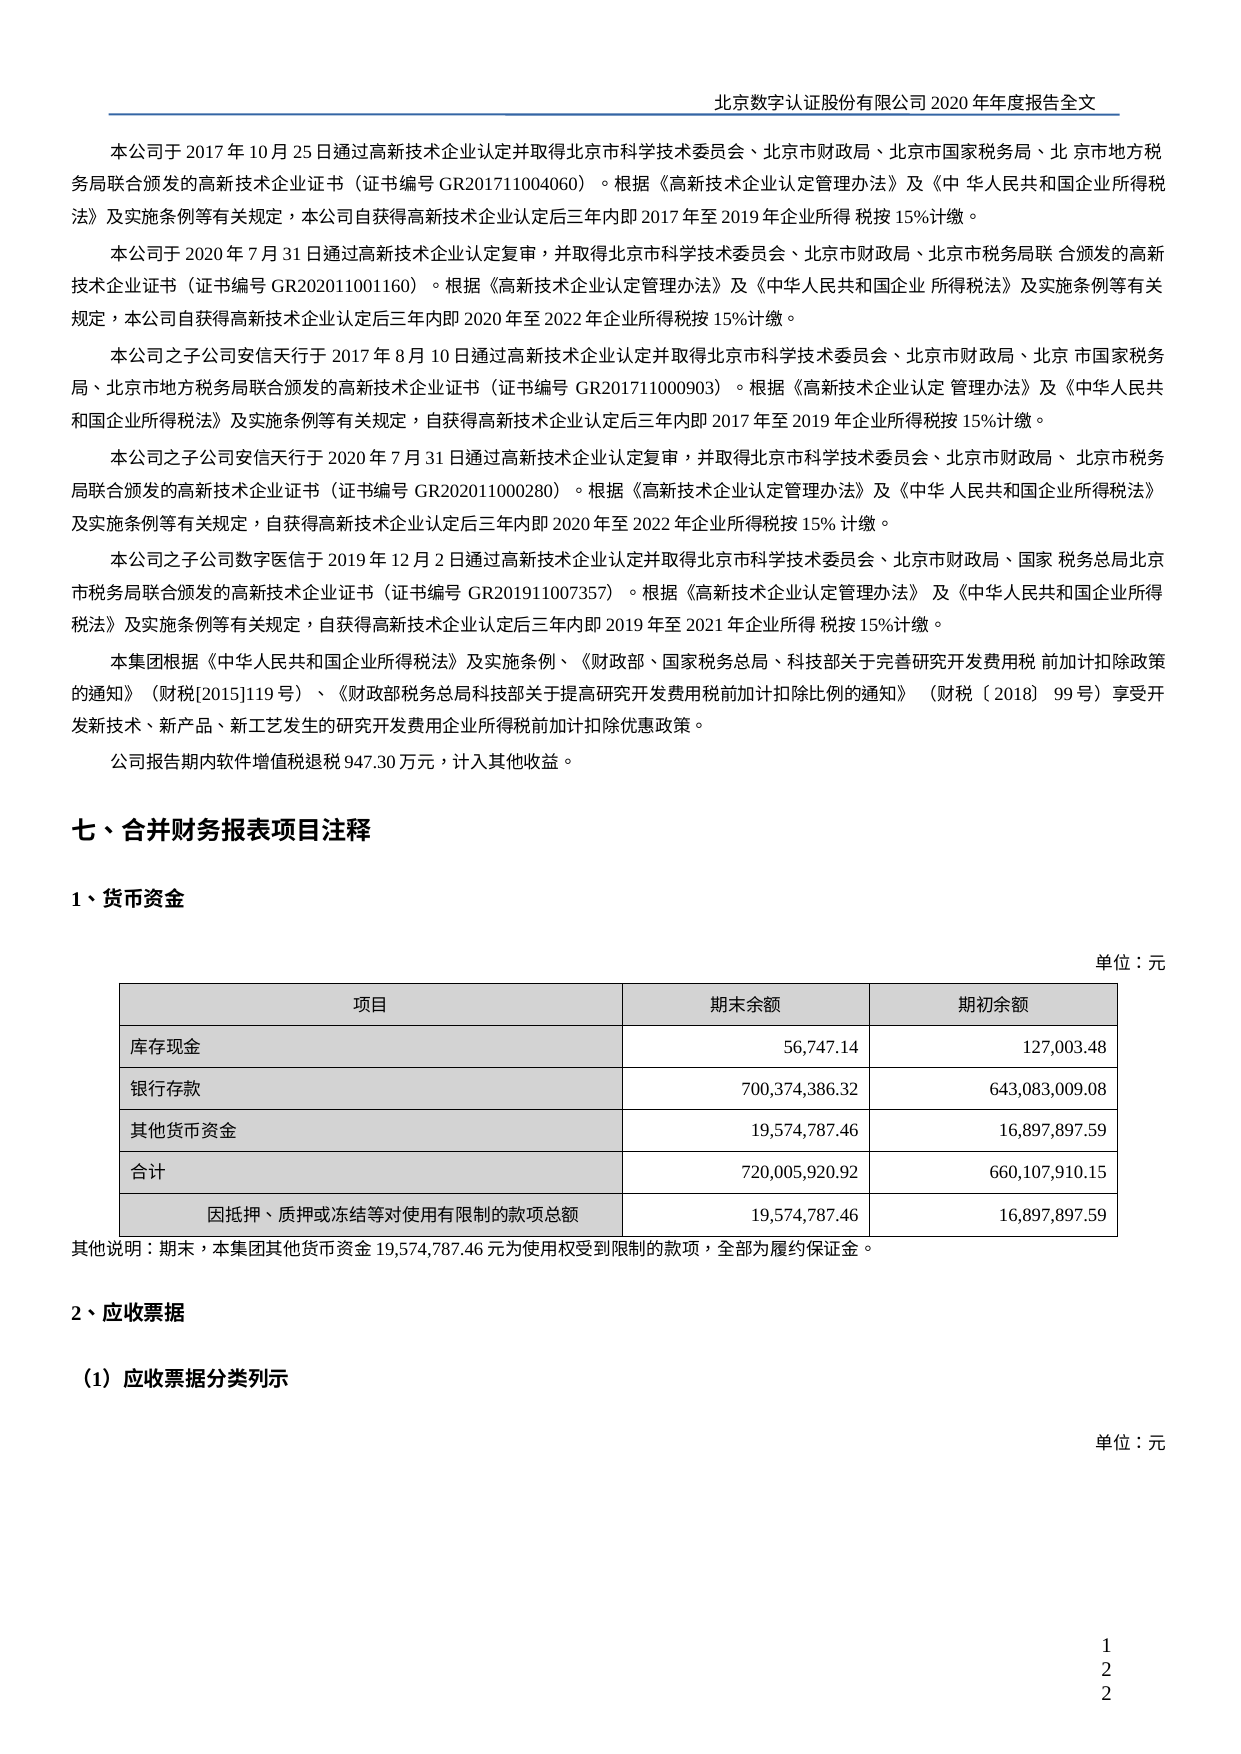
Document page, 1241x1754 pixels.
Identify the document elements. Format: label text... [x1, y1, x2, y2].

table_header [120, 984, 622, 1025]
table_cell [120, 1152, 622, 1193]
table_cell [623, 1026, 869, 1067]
text 本公司于2020年7月31日通过高新技术企业认定复审，并取得北京市科学技术委员会、北京市财政局、北京市税务局联 合颁发的高新技术企业证书（证书编号GR202011001160）。根据《高新技术企业认定管理办法》及《中华人民共和国企业 所得税法》及实施条例等有关规定，本公司自获得高新技术企业认定后三年内即2020年至2022年企业所得税按15%计缴。 [71, 234, 1166, 332]
text 2、应收票据 [71, 1298, 1166, 1327]
text 单位：元 [71, 950, 1166, 974]
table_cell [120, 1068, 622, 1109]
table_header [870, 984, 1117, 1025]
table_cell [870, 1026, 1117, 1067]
text 本公司之子公司安信天行于2020年7月31日通过高新技术企业认定复审，并取得北京市科学技术委员会、北京市财政局、 北京市税务局联合颁发的高新技术企业证书（证书编号GR202011000280）。根据《高新技术企业认定管理办法》及《中华 人民共和国企业所得税法》及实施条例等有关规定，自获得高新技术企业认定后三年内即2020年至2022年企业所得税按15% 计缴。 [71, 438, 1166, 537]
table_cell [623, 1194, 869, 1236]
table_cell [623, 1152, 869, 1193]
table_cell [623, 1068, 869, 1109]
text （1）应收票据分类列示 [71, 1364, 1166, 1393]
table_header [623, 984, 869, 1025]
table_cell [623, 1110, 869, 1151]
text 七、合并财务报表项目注释 [71, 813, 1166, 847]
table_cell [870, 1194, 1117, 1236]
text 单位：元 [71, 1430, 1166, 1454]
text 本公司于2017年10月25日通过高新技术企业认定并取得北京市科学技术委员会、北京市财政局、北京市国家税务局、北 京市地方税务局联合颁发的高新技术企业证书（证书编号GR201711004060）。根据《高新技术企业认定管理办法》及《中 华人民共和国企业所得税法》及实施条例等有关规定，本公司自获得高新技术企业认定后三年内即2017年至2019年企业所得 税按15%计缴。 [71, 132, 1166, 229]
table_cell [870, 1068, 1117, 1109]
text 公司报告期内软件增值税退税947.30万元，计入其他收益。 [71, 743, 1166, 775]
text 本公司之子公司数字医信于2019年12月2日通过高新技术企业认定并取得北京市科学技术委员会、北京市财政局、国家 税务总局北京市税务局联合颁发的高新技术企业证书（证书编号GR201911007357）。根据《高新技术企业认定管理办法》 及《中华人民共和国企业所得税法》及实施条例等有关规定，自获得高新技术企业认定后三年内即2019年至2021年企业所得 税按15%计缴。 [71, 541, 1166, 638]
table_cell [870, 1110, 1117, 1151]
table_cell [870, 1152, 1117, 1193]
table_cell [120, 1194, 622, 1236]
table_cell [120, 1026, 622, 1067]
text 其他说明：期末，本集团其他货币资金19,574,787.46元为使用权受到限制的款项，全部为履约保证金。 [71, 1237, 1166, 1261]
text 1、货币资金 [71, 884, 1166, 913]
text 本集团根据《中华人民共和国企业所得税法》及实施条例、《财政部、国家税务总局、科技部关于完善研究开发费用税 前加计扣除政策的通知》（财税[2015]119号）、《财政部税务总局科技部关于提高研究开发费用税前加计扣除比例的通知》 （财税〔2018〕 99号）享受开发新技术、新产品、新工艺发生的研究开发费用企业所得税前加计扣除优惠政策。 [71, 643, 1166, 738]
text 本公司之子公司安信天行于2017年8月10日通过高新技术企业认定并取得北京市科学技术委员会、北京市财政局、北京 市国家税务局、北京市地方税务局联合颁发的高新技术企业证书（证书编号GR201711000903）。根据《高新技术企业认定 管理办法》及《中华人民共和国企业所得税法》及实施条例等有关规定，自获得高新技术企业认定后三年内即2017年至2019 年企业所得税按15%计缴。 [71, 336, 1166, 433]
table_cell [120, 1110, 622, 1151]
